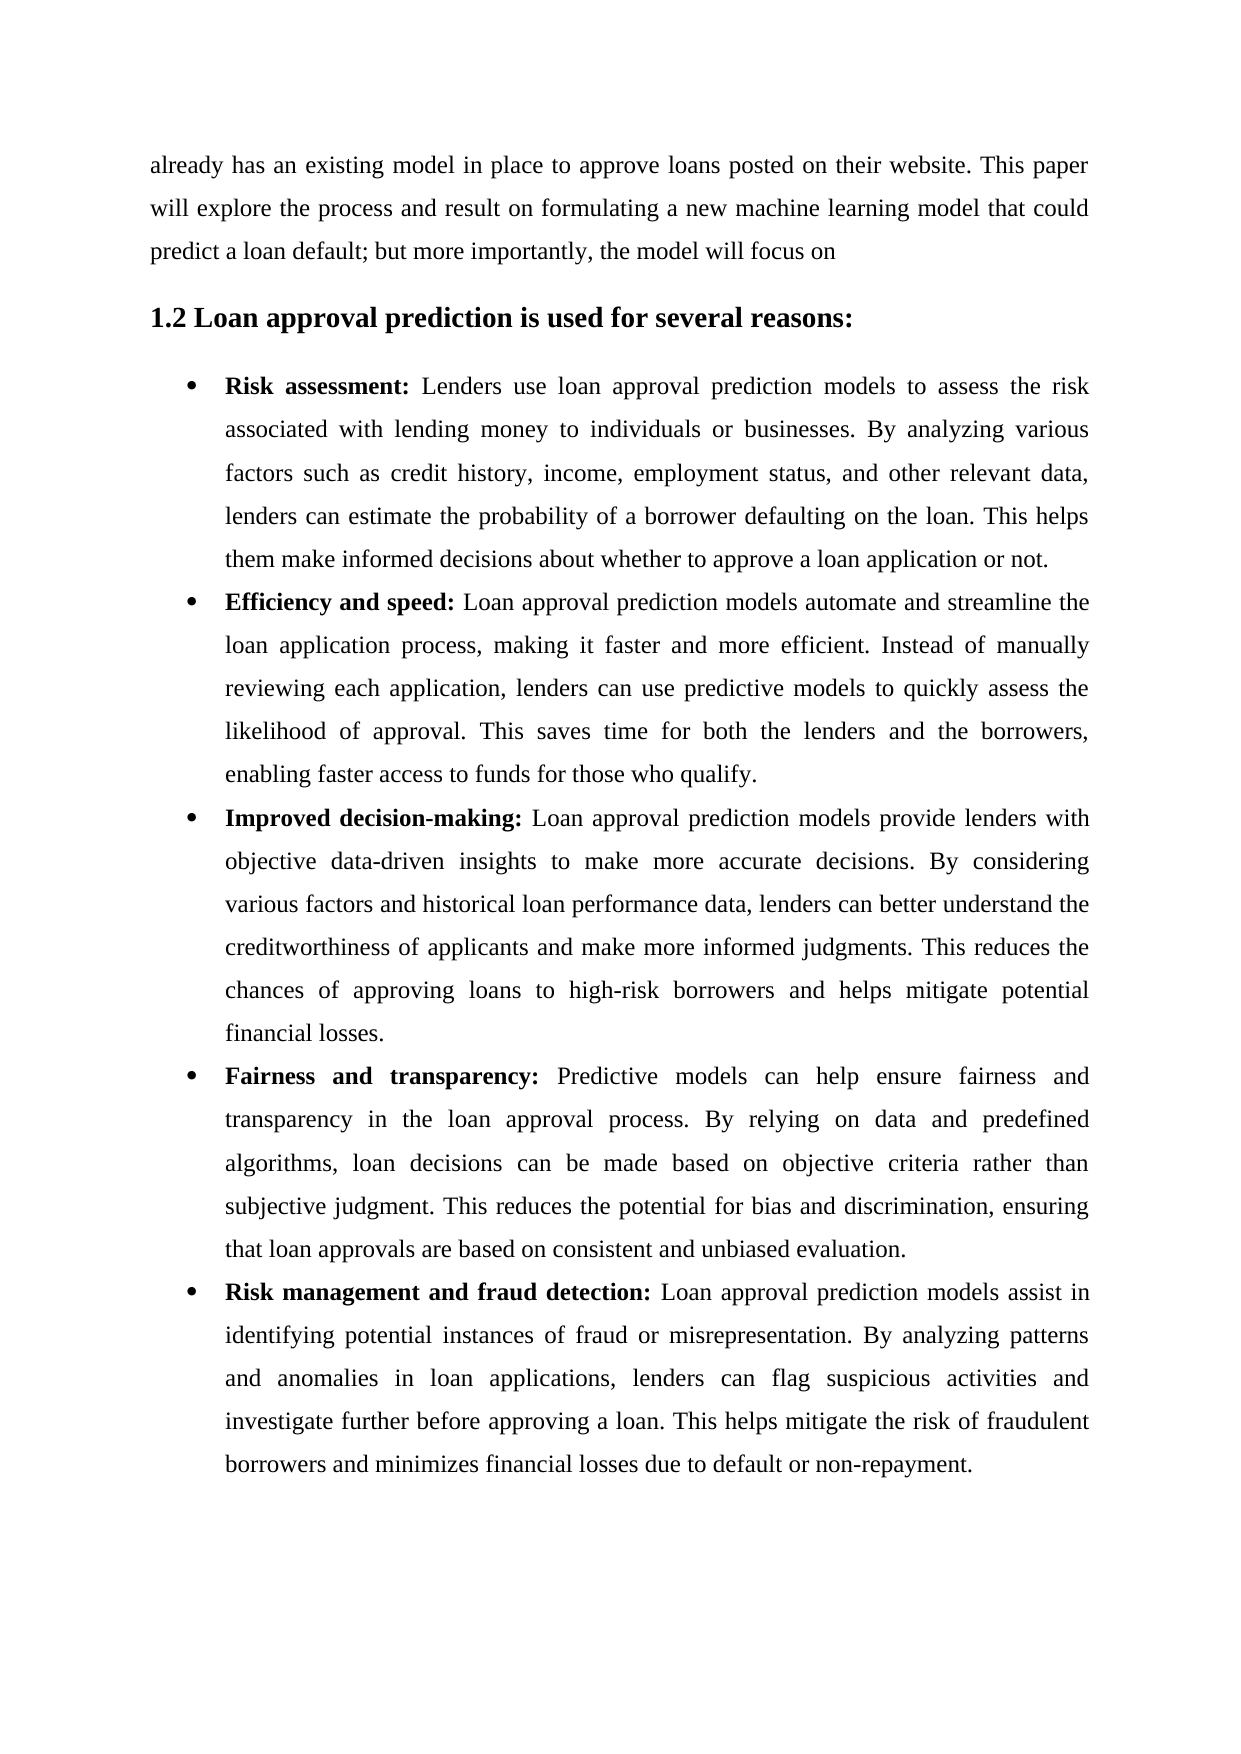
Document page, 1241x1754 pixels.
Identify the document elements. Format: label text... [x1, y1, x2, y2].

list Risk management and fraud detection: Loan approval prediction models assist in identifying potential instances of fraud or misrepresentation. By analyzing patterns and anomalies in loan applications, lenders can flag suspicious activities and investigate further before approving a loan. This helps mitigate the risk of fraudulent borrowers and minimizes financial losses due to default or non-repayment. [187, 1277, 1090, 1478]
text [150, 150, 1090, 265]
text 1.2 Loan approval prediction is used for several reasons: [150, 300, 1090, 334]
list Risk assessment: Lenders use loan approval prediction models to assess the risk associated with lending money to individuals or businesses. By analyzing various factors such as credit history, income, employment status, and other relevant data, lenders can estimate the probability of a borrower defaulting on the loan. This helps them make informed decisions about whether to approve a loan application or not. [187, 371, 1090, 573]
list Efficiency and speed: Loan approval prediction models automate and streamline the loan application process, making it faster and more efficient. Instead of manually reviewing each application, lenders can use predictive models to quickly assess the likelihood of approval. This saves time for both the lenders and the borrowers, enabling faster access to funds for those who qualify. [187, 587, 1090, 788]
list Fairness and transparency: Predictive models can help ensure fairness and transparency in the loan approval process. By relying on data and predefined algorithms, loan decisions can be made based on objective criteria rather than subjective judgment. This reduces the potential for bias and discrimination, ensuring that loan approvals are based on consistent and unbiased evaluation. [187, 1061, 1090, 1263]
list Improved decision-making: Loan approval prediction models provide lenders with objective data-driven insights to make more accurate decisions. By considering various factors and historical loan performance data, lenders can better understand the creditworthiness of applicants and make more informed judgments. This reduces the chances of approving loans to high-risk borrowers and helps mitigate potential financial losses. [187, 803, 1090, 1047]
